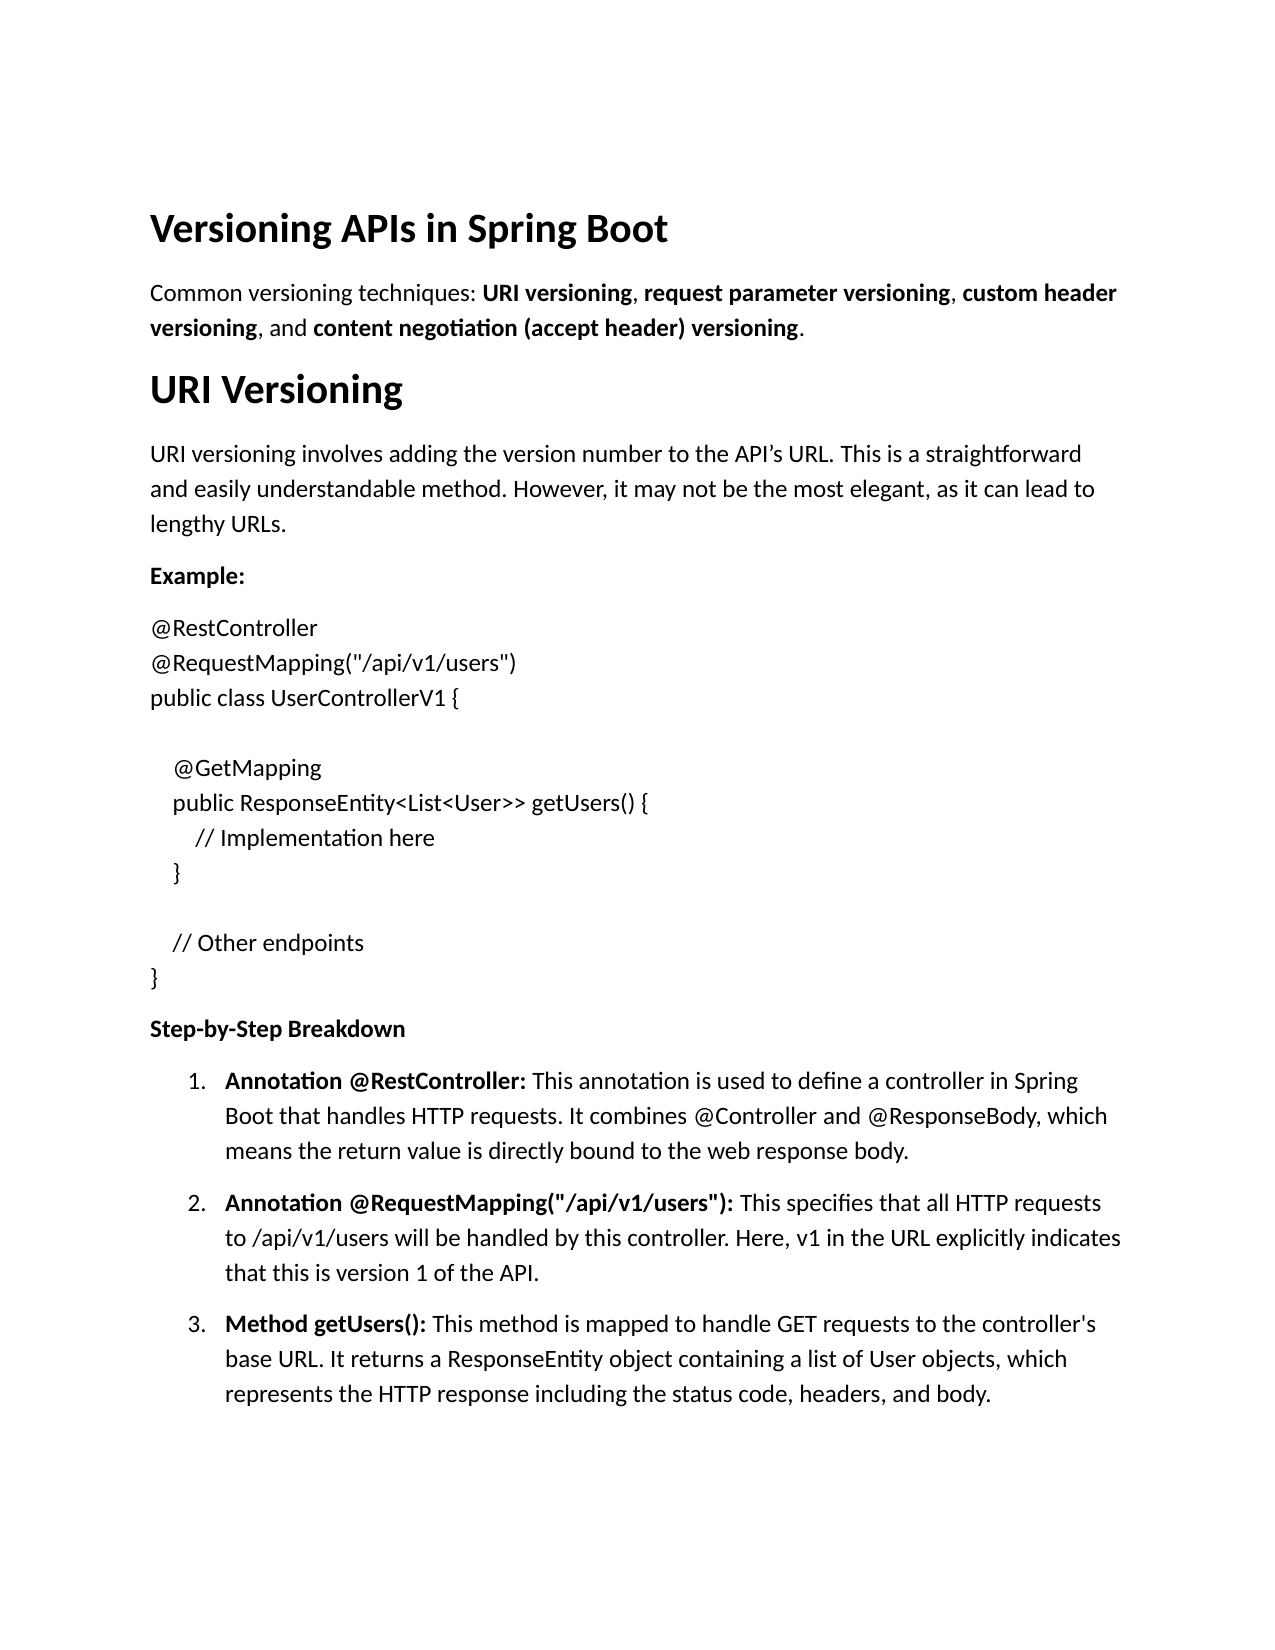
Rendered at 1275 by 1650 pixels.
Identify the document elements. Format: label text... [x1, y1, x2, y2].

text Common versioning techniques: URI versioning, request parameter versioning, custom header versioning, and content negotiation (accept header) versioning. [150, 277, 1125, 342]
list Annotation @RequestMapping("/api/v1/users"): This specifies that all HTTP requests to /api/v1/users will be handled by this controller. Here, v1 in the URL explicitly indicates that this is version 1 of the API. [187, 1187, 1125, 1287]
text URI Versioning [150, 363, 1125, 414]
text URI versioning involves adding the version number to the API’s URL. This is a straightforward and easily understandable method. However, it may not be the most elegant, as it can lead to lengthy URLs. [150, 438, 1125, 539]
list Method getUsers(): This method is mapped to handle GET requests to the controller's base URL. It returns a ResponseEntity object containing a list of User objects, which represents the HTTP response including the status code, headers, and body. [187, 1308, 1125, 1409]
text Step-by-Step Breakdown [150, 1013, 1125, 1044]
text Example: [150, 560, 1125, 591]
text @RestController @RequestMapping("/api/v1/users") public class UserControllerV1 { @GetMapping public ResponseEntity<List<User>> getUsers() { // Implementation here } // Other endpoints } [150, 612, 1125, 992]
list Annotation @RestController: This annotation is used to define a controller in Spring Boot that handles HTTP requests. It combines @Controller and @ResponseBody, which means the return value is directly bound to the web response body. [187, 1065, 1125, 1166]
text Versioning APIs in Spring Boot [150, 202, 1125, 252]
